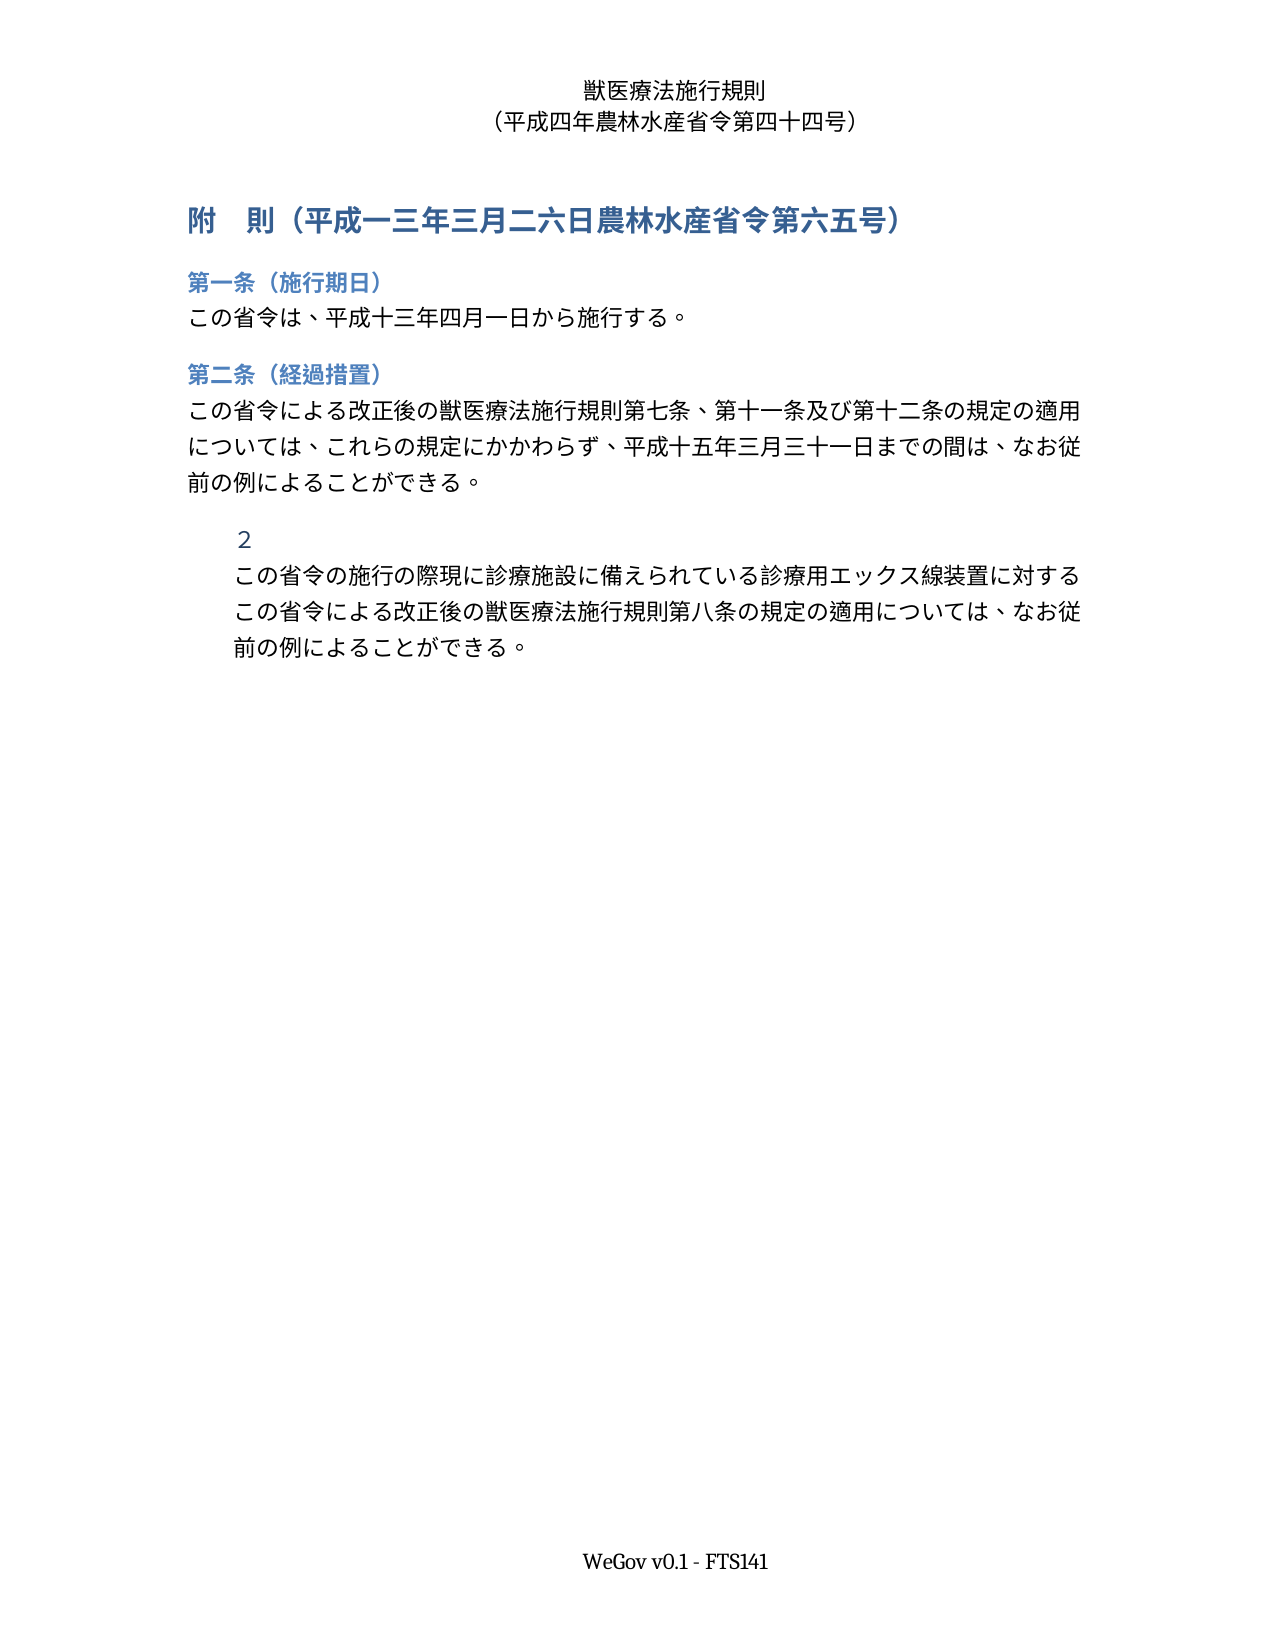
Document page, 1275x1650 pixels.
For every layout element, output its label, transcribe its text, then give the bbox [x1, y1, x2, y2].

text この省令の施行の際現に診療施設に備えられている診療用エックス線装置に対するこの省令による改正後の獣医療法施行規則第八条の規定の適用については、なお従前の例によることができる。 [233, 560, 1087, 663]
subtitle 第二条（経過措置） [187, 359, 1087, 390]
subtitle 附 則（平成一三年三月二六日農林水産省令第六五号） [187, 200, 1087, 240]
text この省令による改正後の獣医療法施行規則第七条、第十一条及び第十二条の規定の適用については、これらの規定にかかわらず、平成十五年三月三十一日までの間は、なお従前の例によることができる。 [187, 395, 1087, 498]
subtitle 第一条（施行期日） [187, 266, 1087, 298]
text この省令は、平成十三年四月一日から施行する。 [187, 302, 1087, 334]
subtitle ２ [233, 524, 1087, 555]
